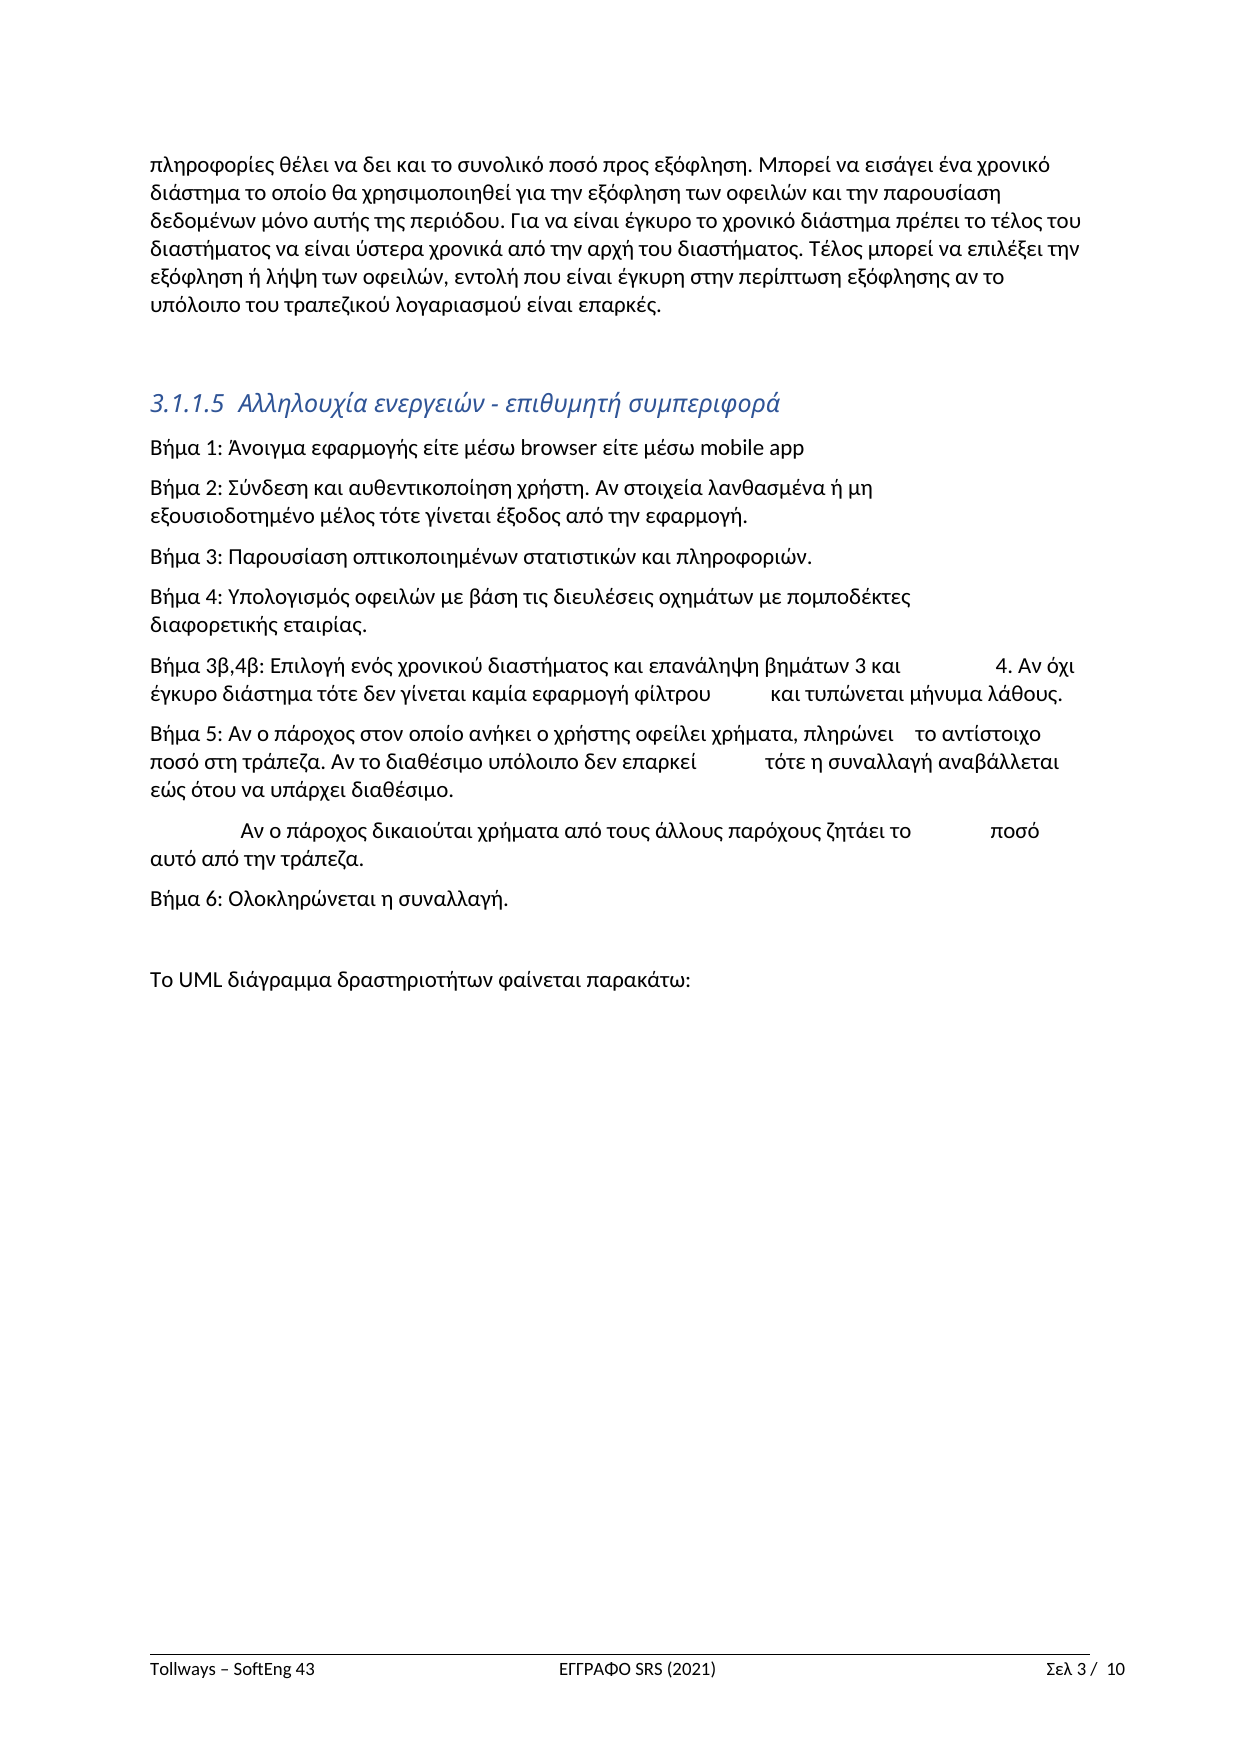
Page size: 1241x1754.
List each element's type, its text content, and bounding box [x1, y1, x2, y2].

text Bήμα 3β,4β: Επιλογή ενός χρονικού διαστήματος και επανάληψη βημάτων 3 και 4. Αν όχι έγκυρο διάστημα τότε δεν γίνεται καμία εφαρμογή φίλτρου και τυπώνεται μήνυμα λάθους. [150, 651, 1090, 707]
text Βήμα 3: Παρουσίαση οπτικοποιημένων στατιστικών και πληροφοριών. [150, 542, 1090, 570]
text Το UML διάγραμμα δραστηριοτήτων φαίνεται παρακάτω: [150, 966, 1090, 993]
text Βήμα 2: Σύνδεση και αυθεντικοποίηση χρήστη. Αν στοιχεία λανθασμένα ή μη εξουσιοδοτημένο μέλος τότε γίνεται έξοδος από την εφαρμογή. [150, 473, 1090, 529]
subtitle 3.1.1.5 Αλληλουχία ενεργειών - επιθυμητή συμπεριφορά [150, 386, 1090, 420]
text Βήμα 4: Υπολογισμός οφειλών με βάση τις διευλέσεις οχημάτων με πομποδέκτες διαφορετικής εταιρίας. [150, 582, 1090, 638]
text Βήμα 5: Αν ο πάροχος στον οποίο ανήκει ο χρήστης οφείλει χρήματα, πληρώνει το αντίστοιχο ποσό στη τράπεζα. Αν το διαθέσιμο υπόλοιπο δεν επαρκεί τότε η συναλλαγή αναβάλλεται εώς ότου να υπάρχει διαθέσιμο. [150, 719, 1090, 803]
text Βήμα 1: Άνοιγμα εφαρμογής είτε μέσω browser είτε μέσω mobile app [150, 433, 1090, 461]
text Αν ο πάροχος δικαιούται χρήματα από τους άλλους παρόχους ζητάει το ποσό αυτό από την τράπεζα. [150, 816, 1090, 872]
text Βήμα 6: Ολοκληρώνεται η συναλλαγή. [150, 884, 1090, 912]
